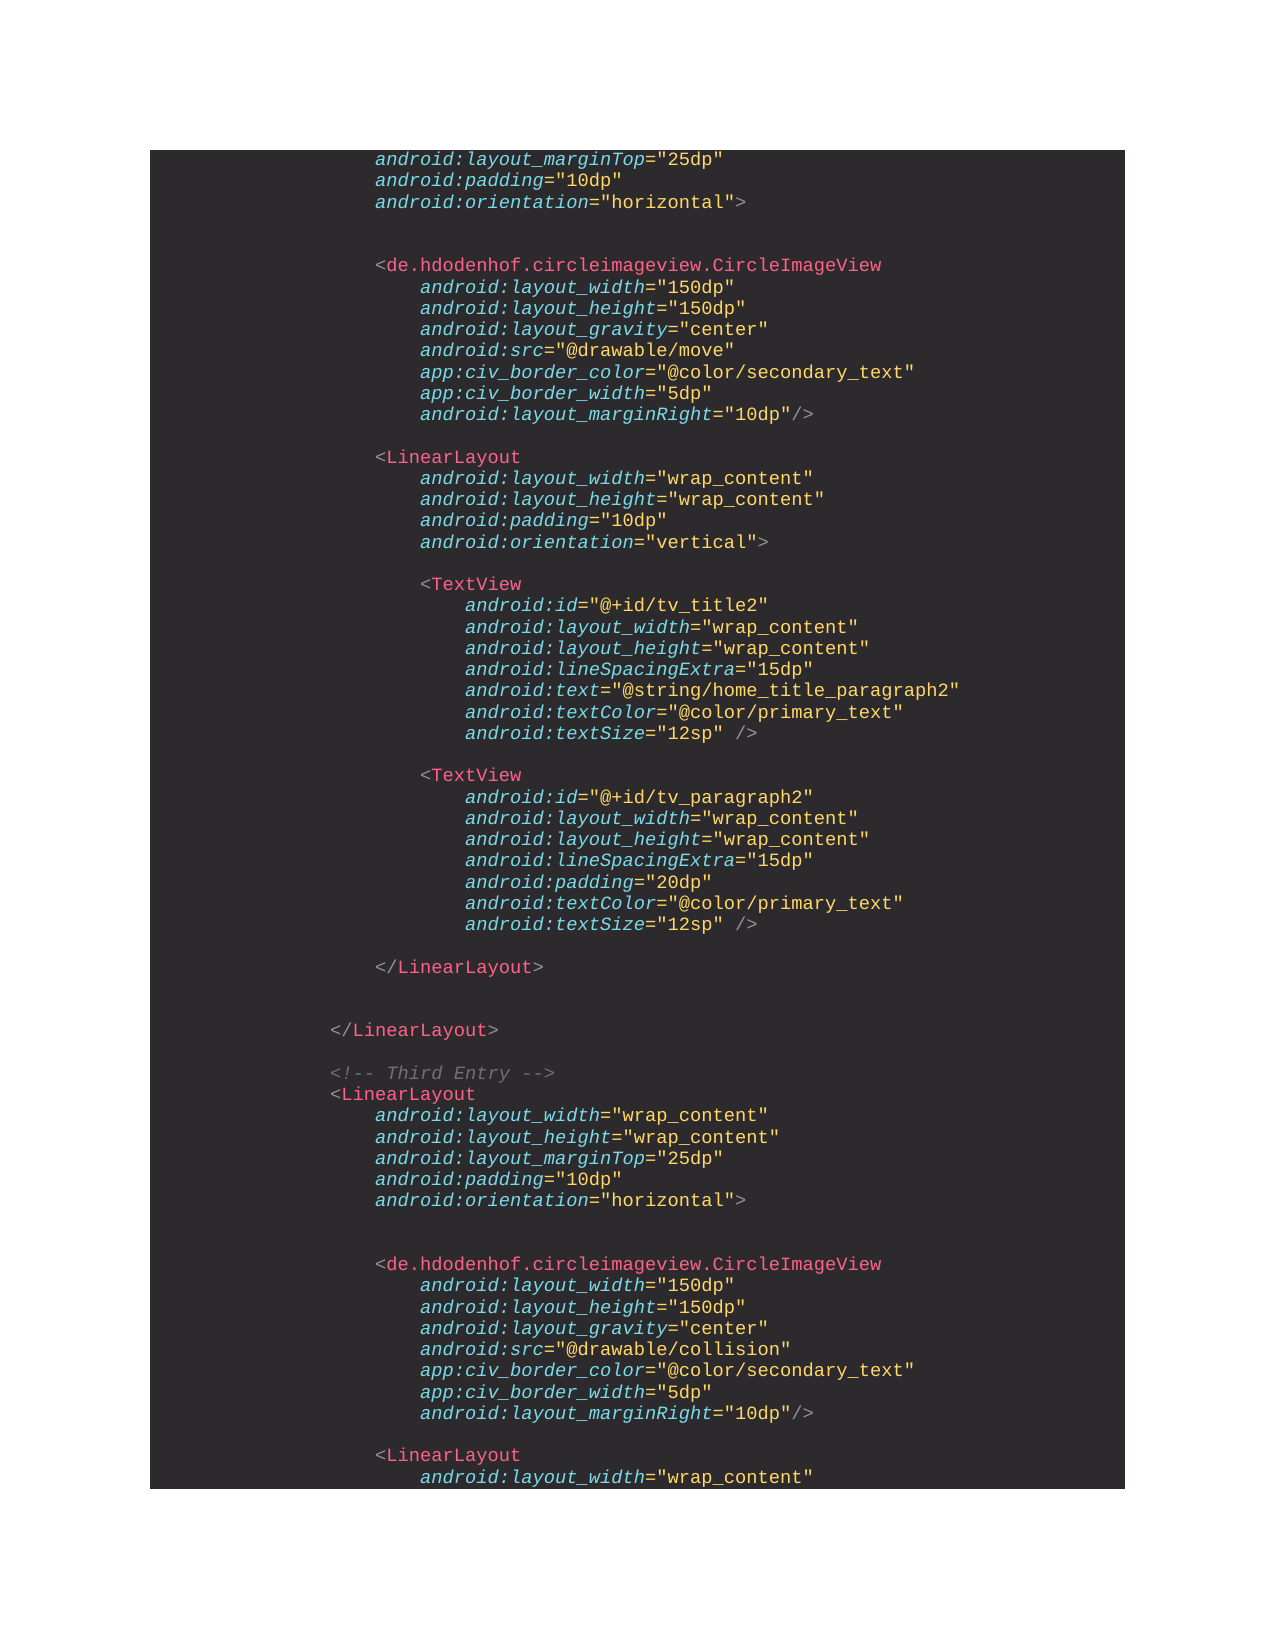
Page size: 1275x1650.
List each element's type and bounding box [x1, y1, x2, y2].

text [150, 150, 1125, 1489]
